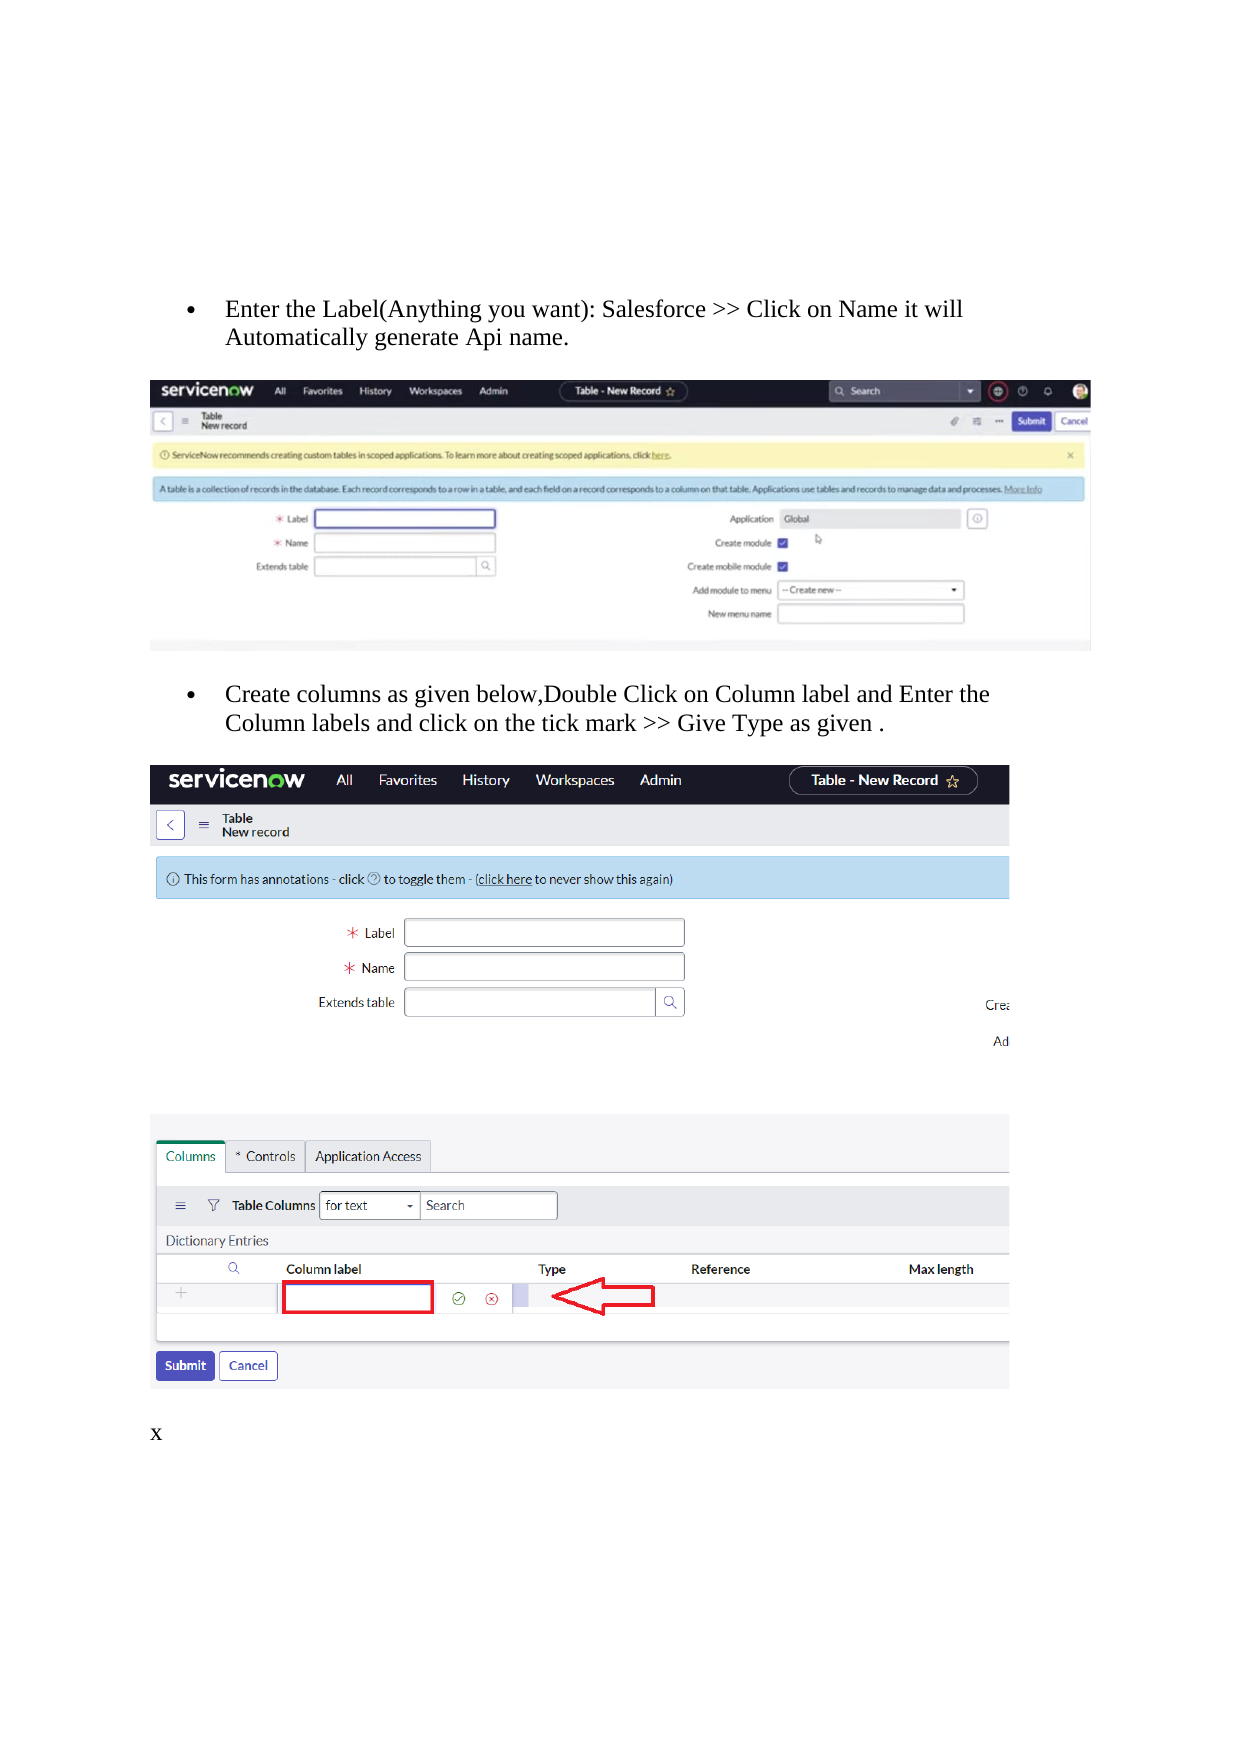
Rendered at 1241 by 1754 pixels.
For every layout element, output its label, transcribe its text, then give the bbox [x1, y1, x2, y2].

text x [150, 1417, 993, 1446]
picture [150, 765, 1010, 1389]
list Enter the Label(Anything you want): Salesforce >> Click on Name it will Automatically generate Api name. [187, 294, 993, 351]
picture [150, 380, 1091, 651]
list Create columns as given below,Double Click on Column label and Enter the Column labels and click on the tick mark >> Give Type as given . [187, 679, 993, 737]
